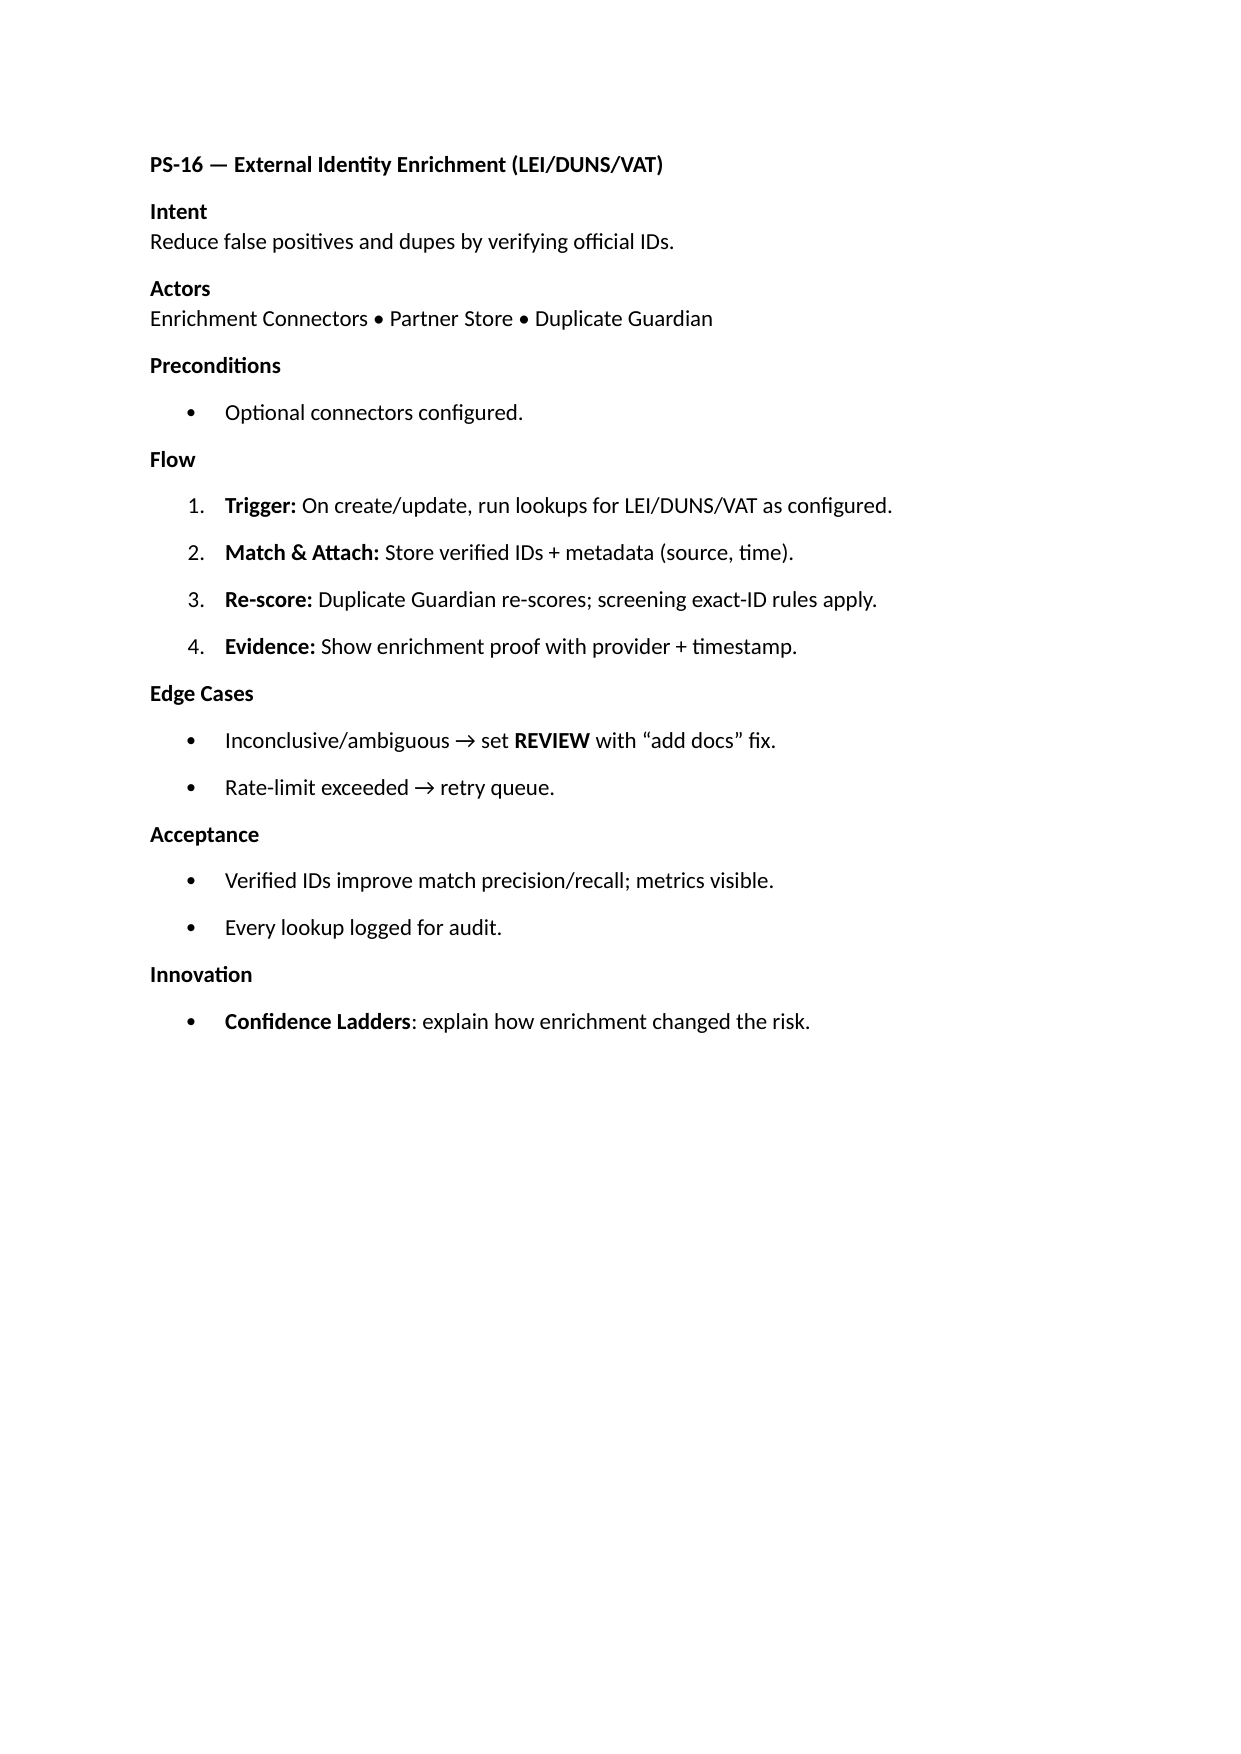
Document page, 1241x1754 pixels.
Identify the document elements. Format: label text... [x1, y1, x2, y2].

list Confidence Ladders: explain how enrichment changed the risk. [187, 1007, 1090, 1035]
list Re-score: Duplicate Guardian re-scores; screening exact-ID rules apply. [187, 585, 1090, 613]
list Verified IDs improve match precision/recall; metrics visible. [187, 867, 1090, 895]
list Inconclusive/ambiguous → set REVIEW with “add docs” fix. [187, 726, 1090, 754]
list Rate-limit exceeded → retry queue. [187, 773, 1090, 801]
text Flow [150, 445, 1090, 473]
list Trigger: On create/update, run lookups for LEI/DUNS/VAT as configured. [187, 492, 1090, 520]
text Actors Enrichment Connectors • Partner Store • Duplicate Guardian [150, 274, 1090, 332]
list Evidence: Show enrichment proof with provider + timestamp. [187, 632, 1090, 660]
text Edge Cases [150, 679, 1090, 707]
text Intent Reduce false positives and dupes by verifying official IDs. [150, 197, 1090, 255]
list Every lookup logged for audit. [187, 913, 1090, 942]
list Optional connectors configured. [187, 398, 1090, 426]
text Preconditions [150, 351, 1090, 379]
text Acceptance [150, 820, 1090, 848]
text PS-16 — External Identity Enrichment (LEI/DUNS/VAT) [150, 150, 1090, 178]
list Match & Attach: Store verified IDs + metadata (source, time). [187, 538, 1090, 567]
text Innovation [150, 960, 1090, 988]
